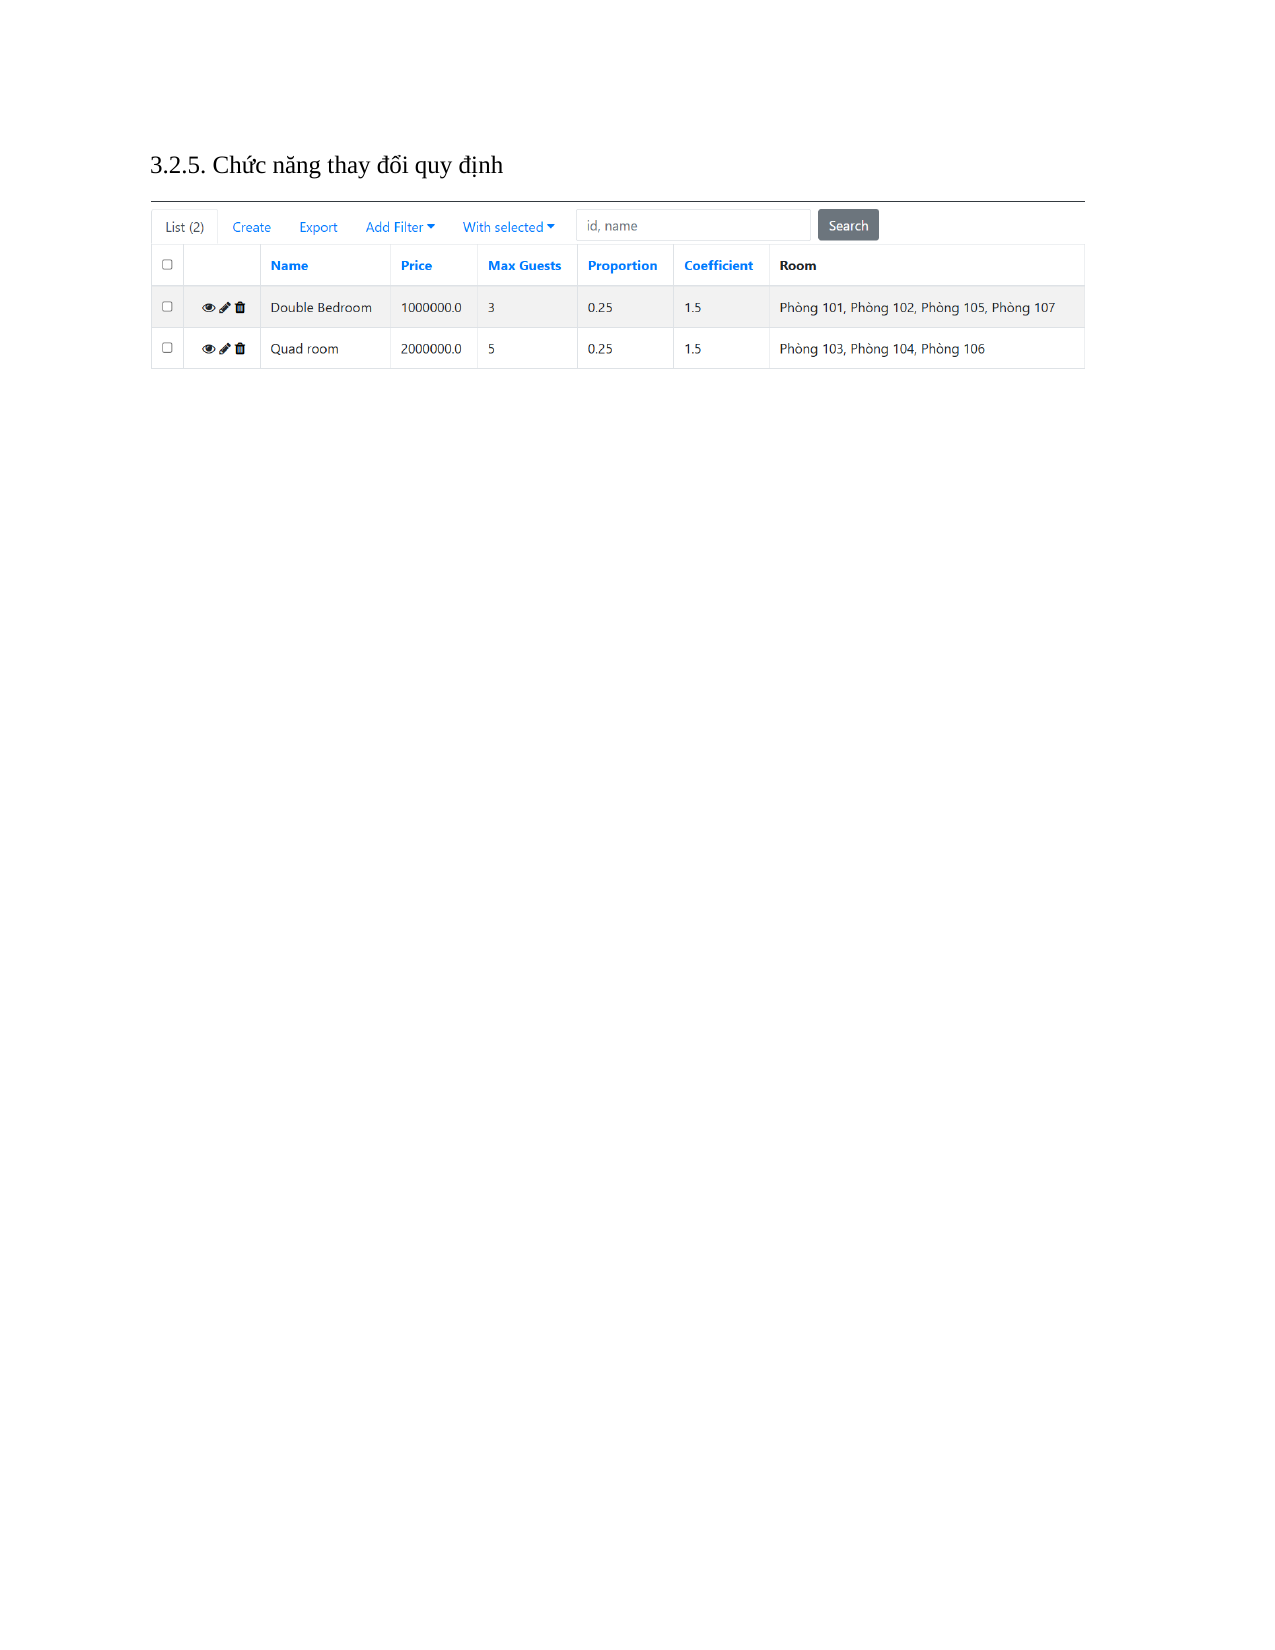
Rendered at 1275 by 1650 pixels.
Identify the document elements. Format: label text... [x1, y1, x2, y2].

picture [150, 201, 1095, 399]
subtitle 3.2.5. Chức năng thay đổi quy định [150, 150, 1125, 179]
